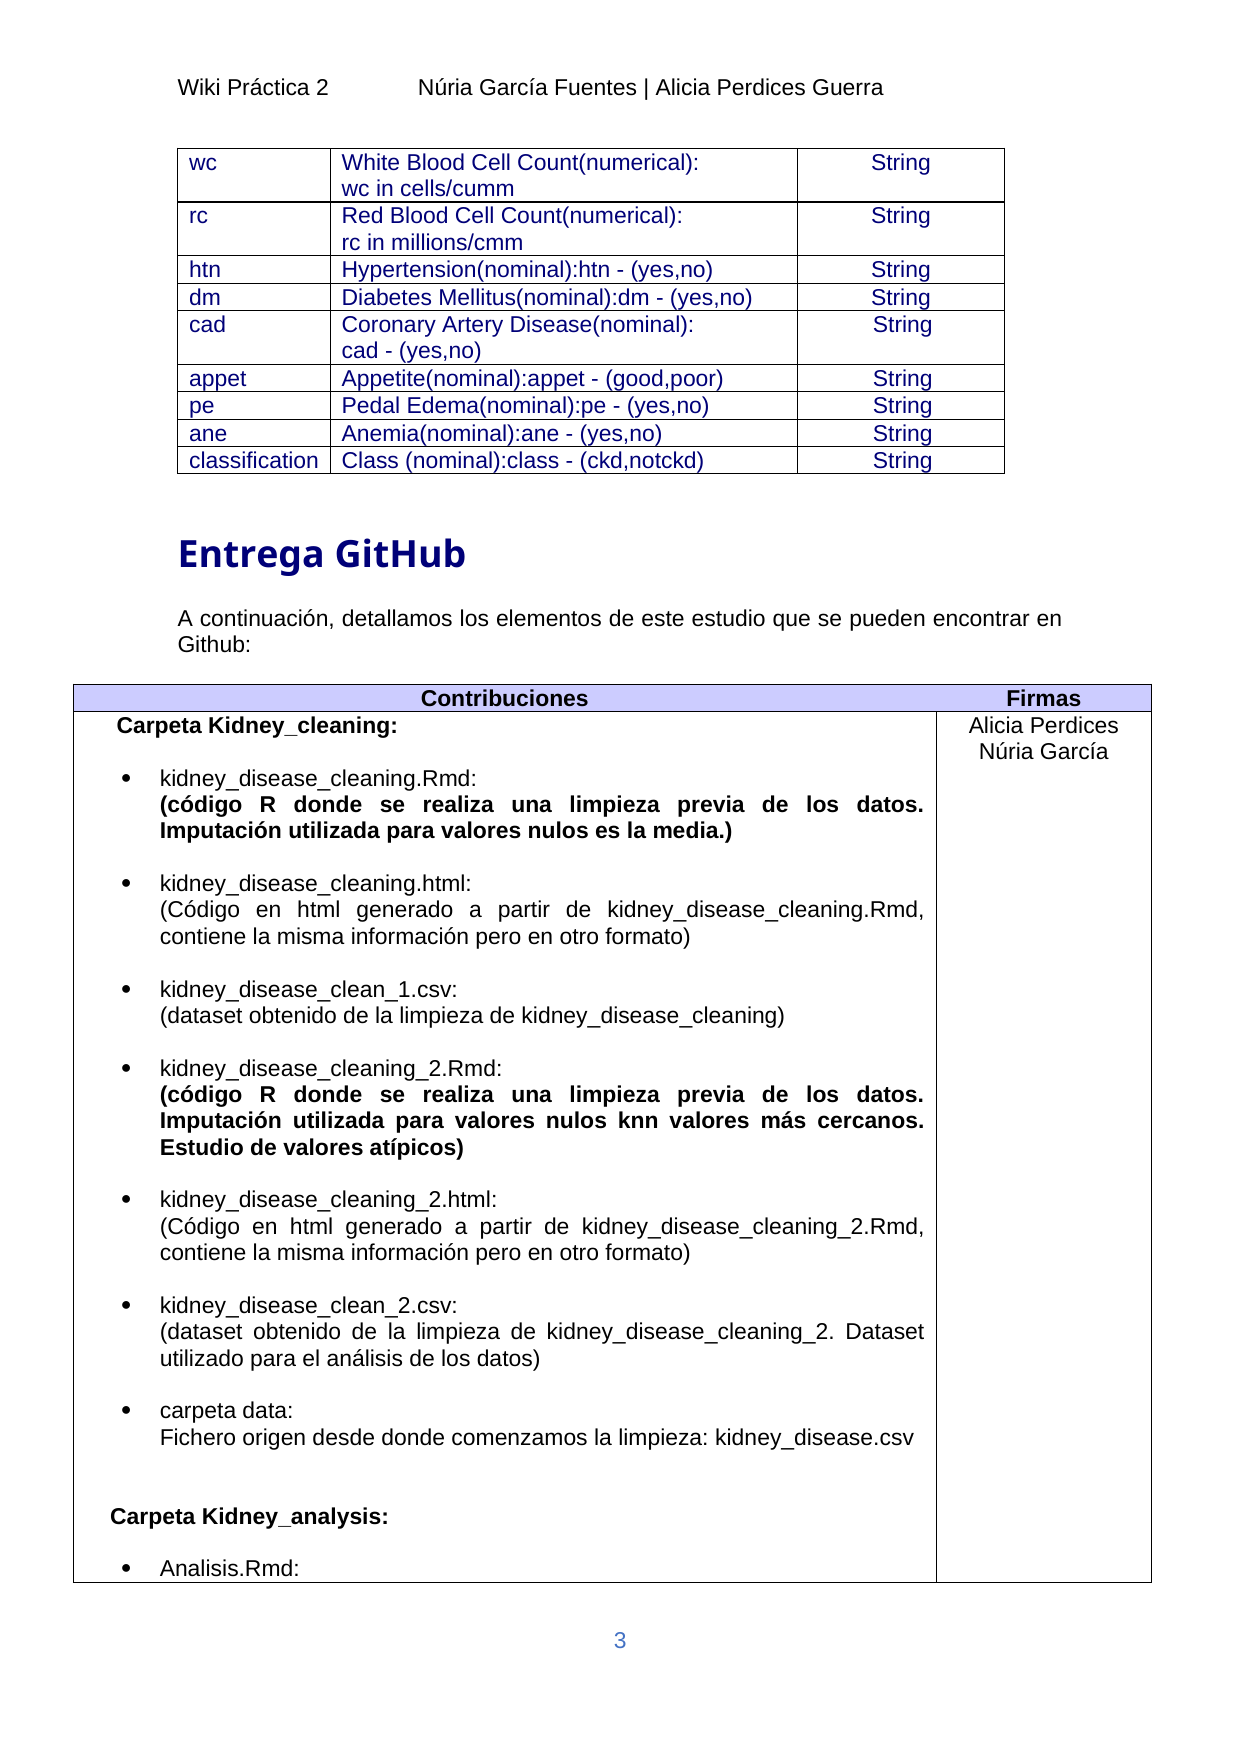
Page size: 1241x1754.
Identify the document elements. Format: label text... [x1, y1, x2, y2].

table_cell cad [178, 311, 330, 364]
table_cell Appetite(nominal):appet - (good,poor) [331, 365, 797, 391]
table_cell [937, 712, 1151, 1582]
table_cell htn [178, 256, 330, 283]
table_cell Class (nominal):class - (ckd,notckd) [331, 447, 797, 473]
text Entrega GitHub [177, 527, 1063, 578]
table_cell String [798, 365, 1004, 391]
table_cell White Blood Cell Count(numerical): wc in cells/cumm [331, 149, 797, 201]
table_cell String [798, 420, 1004, 446]
table_cell wc [178, 149, 330, 201]
table_cell Anemia(nominal):ane - (yes,no) [331, 420, 797, 446]
table_cell ane [178, 420, 330, 446]
table_cell rc [178, 203, 330, 255]
table_cell String [798, 284, 1004, 310]
table_header Contribuciones [74, 685, 936, 711]
table_header Firmas [936, 685, 1151, 711]
table_cell Coronary Artery Disease(nominal): cad - (yes,no) [331, 311, 797, 364]
table_cell Pedal Edema(nominal):pe - (yes,no) [331, 392, 797, 418]
table_cell String [798, 392, 1004, 418]
table_cell appet [178, 365, 330, 391]
table_cell String [798, 447, 1004, 473]
text A continuación, detallamos los elementos de este estudio que se pueden encontrar en Github: [177, 604, 1063, 657]
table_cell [74, 712, 936, 1582]
table_cell pe [178, 392, 330, 418]
table_cell String [798, 203, 1004, 255]
table_cell Red Blood Cell Count(numerical): rc in millions/cmm [331, 203, 797, 255]
table_cell Diabetes Mellitus(nominal):dm - (yes,no) [331, 284, 797, 310]
table_cell Hypertension(nominal):htn - (yes,no) [331, 256, 797, 283]
table_cell dm [178, 284, 330, 310]
table_cell String [798, 256, 1004, 283]
table_cell String [798, 311, 1004, 364]
table_cell classification [178, 447, 330, 473]
table_cell String [798, 149, 1004, 201]
